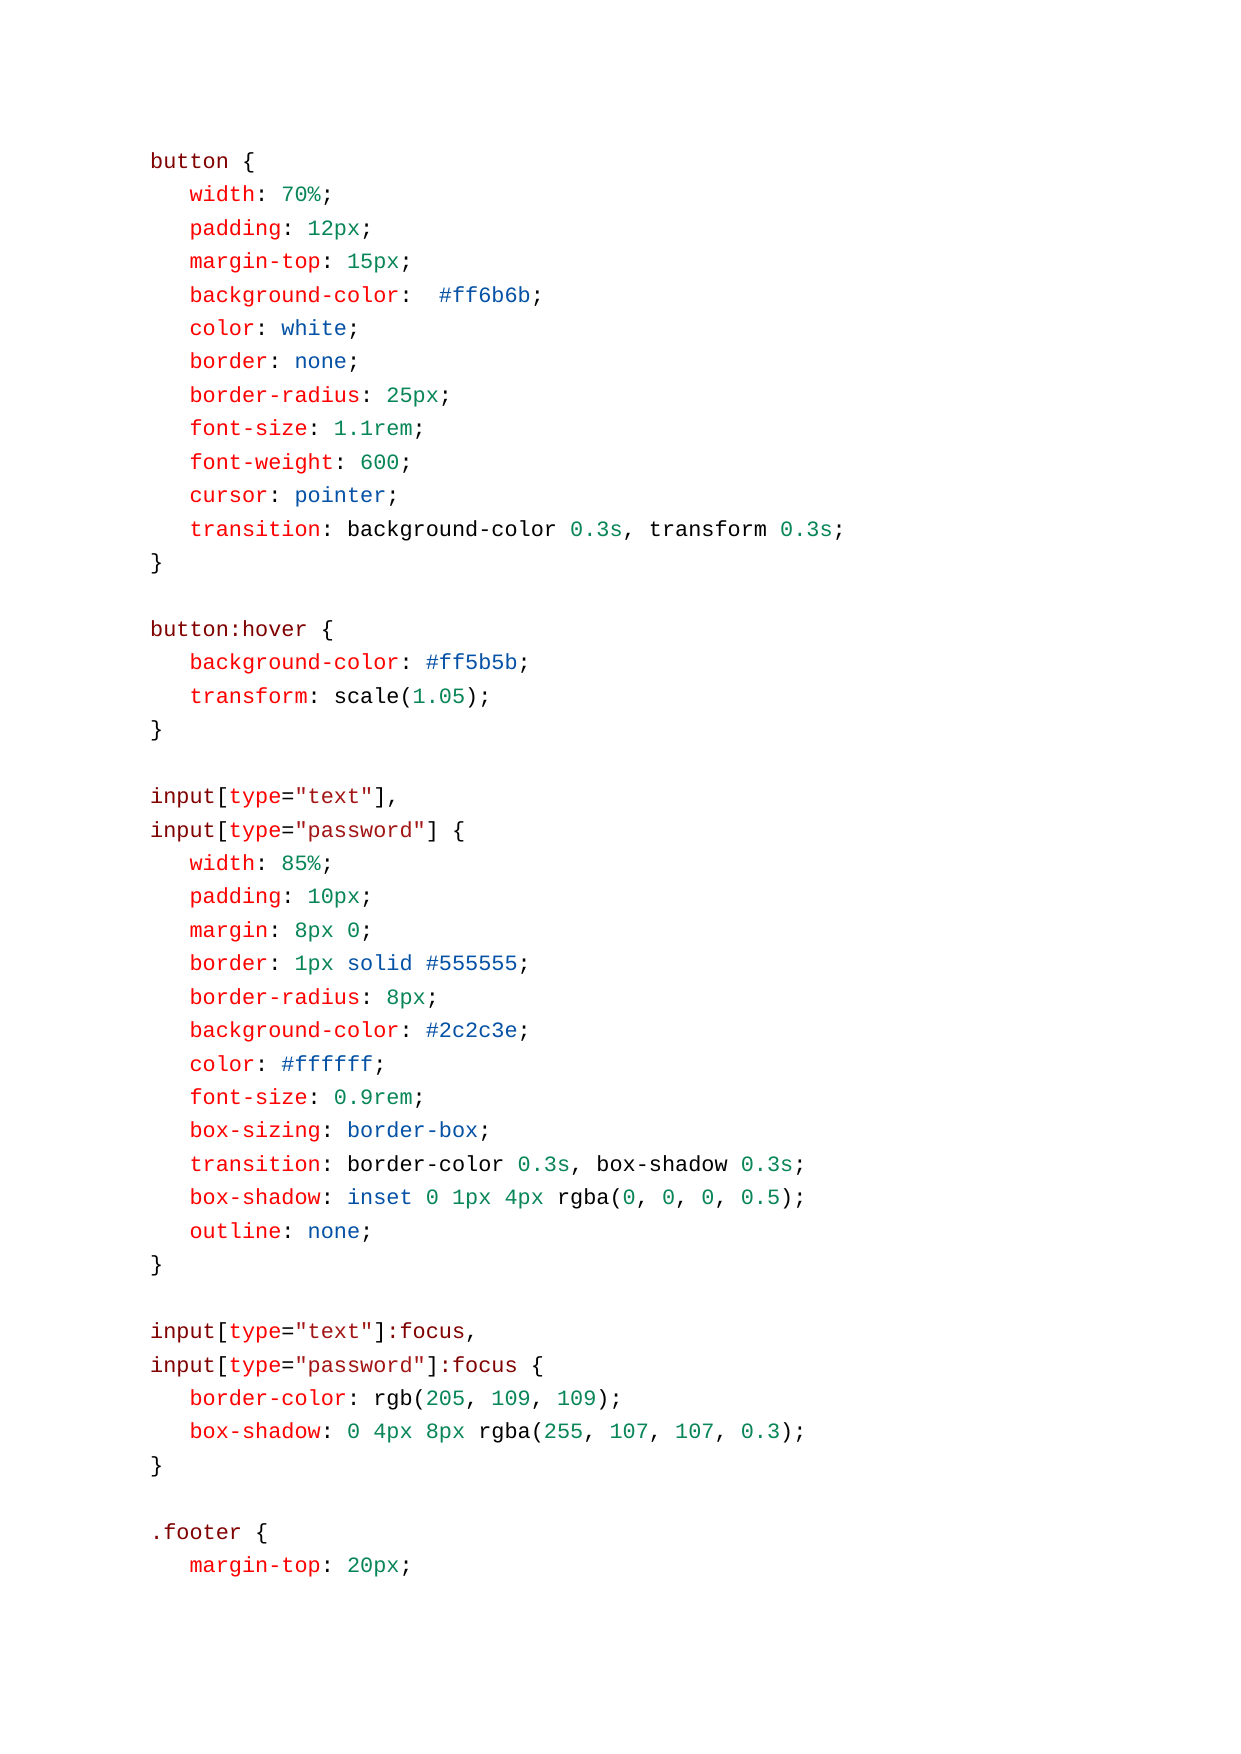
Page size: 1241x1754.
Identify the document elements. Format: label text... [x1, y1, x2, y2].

text box-shadow: inset 0 1px 4px rgba(0, 0, 0, 0.5); [150, 1187, 1090, 1211]
text padding: 10px; [150, 886, 1090, 910]
text input[type="password"]:focus { [150, 1354, 1090, 1378]
text width: 85%; [150, 852, 1090, 877]
text border-radius: 8px; [150, 986, 1090, 1011]
text border: none; [150, 351, 1090, 375]
text font-size: 1.1rem; [150, 417, 1090, 442]
text outline: none; [150, 1220, 1090, 1245]
text padding: 12px; [150, 217, 1090, 242]
text transform: scale(1.05); [150, 685, 1090, 710]
text } [150, 551, 1090, 576]
text cursor: pointer; [150, 484, 1090, 509]
text background-color: #ff6b6b; [150, 284, 1090, 308]
text width: 70%; [150, 183, 1090, 208]
text border-radius: 25px; [150, 384, 1090, 409]
text background-color: #ff5b5b; [150, 652, 1090, 676]
text margin-top: 20px; [150, 1554, 1090, 1579]
text .footer { [150, 1521, 1090, 1546]
text button { [150, 150, 1090, 175]
text input[type="password"] { [150, 819, 1090, 843]
text font-weight: 600; [150, 451, 1090, 476]
text input[type="text"], [150, 785, 1090, 810]
text box-shadow: 0 4px 8px rgba(255, 107, 107, 0.3); [150, 1421, 1090, 1445]
text border: 1px solid #555555; [150, 952, 1090, 977]
text } [150, 1454, 1090, 1479]
text input[type="text"]:focus, [150, 1320, 1090, 1345]
text box-sizing: border-box; [150, 1120, 1090, 1144]
text margin-top: 15px; [150, 250, 1090, 275]
text } [150, 718, 1090, 743]
text font-size: 0.9rem; [150, 1086, 1090, 1111]
text background-color: #2c2c3e; [150, 1019, 1090, 1044]
text border-color: rgb(205, 109, 109); [150, 1387, 1090, 1412]
text margin: 8px 0; [150, 919, 1090, 944]
text transition: background-color 0.3s, transform 0.3s; [150, 518, 1090, 543]
text color: white; [150, 317, 1090, 342]
text button:hover { [150, 618, 1090, 643]
text } [150, 1253, 1090, 1278]
text color: #ffffff; [150, 1053, 1090, 1078]
text transition: border-color 0.3s, box-shadow 0.3s; [150, 1153, 1090, 1178]
